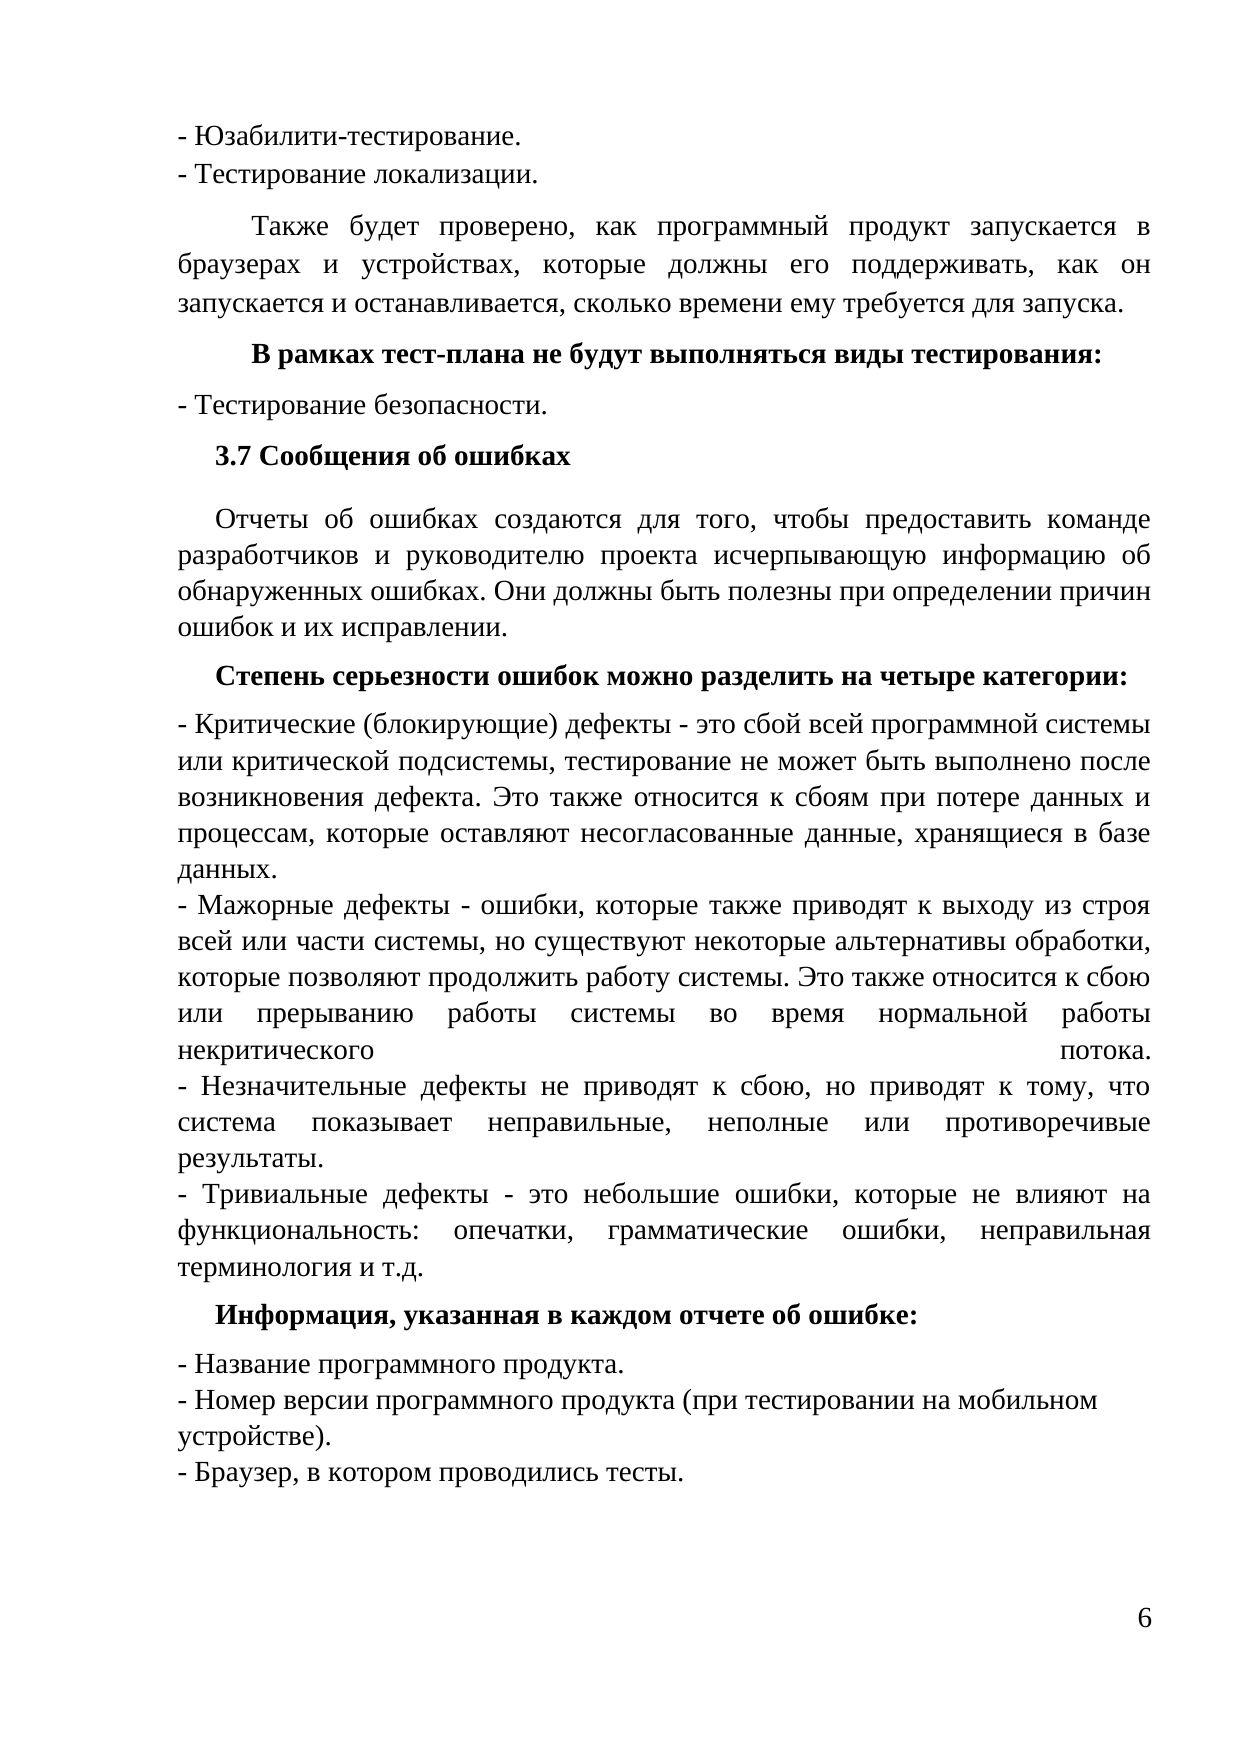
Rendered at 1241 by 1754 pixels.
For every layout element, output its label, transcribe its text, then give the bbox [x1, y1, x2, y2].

text - Название программного продукта. - Номер версии программного продукта (при тестировании на мобильном устройстве). - Браузер, в котором проводились тесты. [177, 1346, 1152, 1488]
subtitle Сообщения об ошибках [215, 438, 1152, 471]
text - Критические (блокирующие) дефекты - это сбой всей программной системы или критической подсистемы, тестирование не может быть выполнено после возникновения дефекта. Это также относится к сбоям при потере данных и процессам, которые оставляют несогласованные данные, хранящиеся в базе данных. - Мажорные дефекты - ошибки, которые также приводят к выходу из строя всей или части системы, но существуют некоторые альтернативы обработки, которые позволяют продолжить работу системы. Это также относится к сбою или прерыванию работы системы во время нормальной работы некритического потока. - Незначительные дефекты не приводят к сбою, но приводят к тому, что система показывает неправильные, неполные или противоречивые результаты. - Тривиальные дефекты - это небольшие ошибки, которые не влияют на функциональность: опечатки, грамматические ошибки, неправильная терминология и т.д. [177, 706, 1152, 1282]
text - Тестирование безопасности. [177, 387, 1152, 420]
text Информация, указанная в каждом отчете об ошибке: [177, 1297, 1152, 1331]
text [177, 118, 1152, 190]
text Степень серьезности ошибок можно разделить на четыре категории: [177, 658, 1152, 691]
text В рамках тест-плана не будут выполняться виды тестирования: [177, 336, 1152, 369]
text Отчеты об ошибках создаются для того, чтобы предоставить команде разработчиков и руководителю проекта исчерпывающую информацию об обнаруженных ошибках. Они должны быть полезны при определении причин ошибок и их исправлении. [177, 501, 1152, 643]
text Также будет проверено, как программный продукт запускается в браузерах и устройствах, которые должны его поддерживать, как он запускается и останавливается, сколько времени ему требуется для запуска. [177, 208, 1152, 318]
